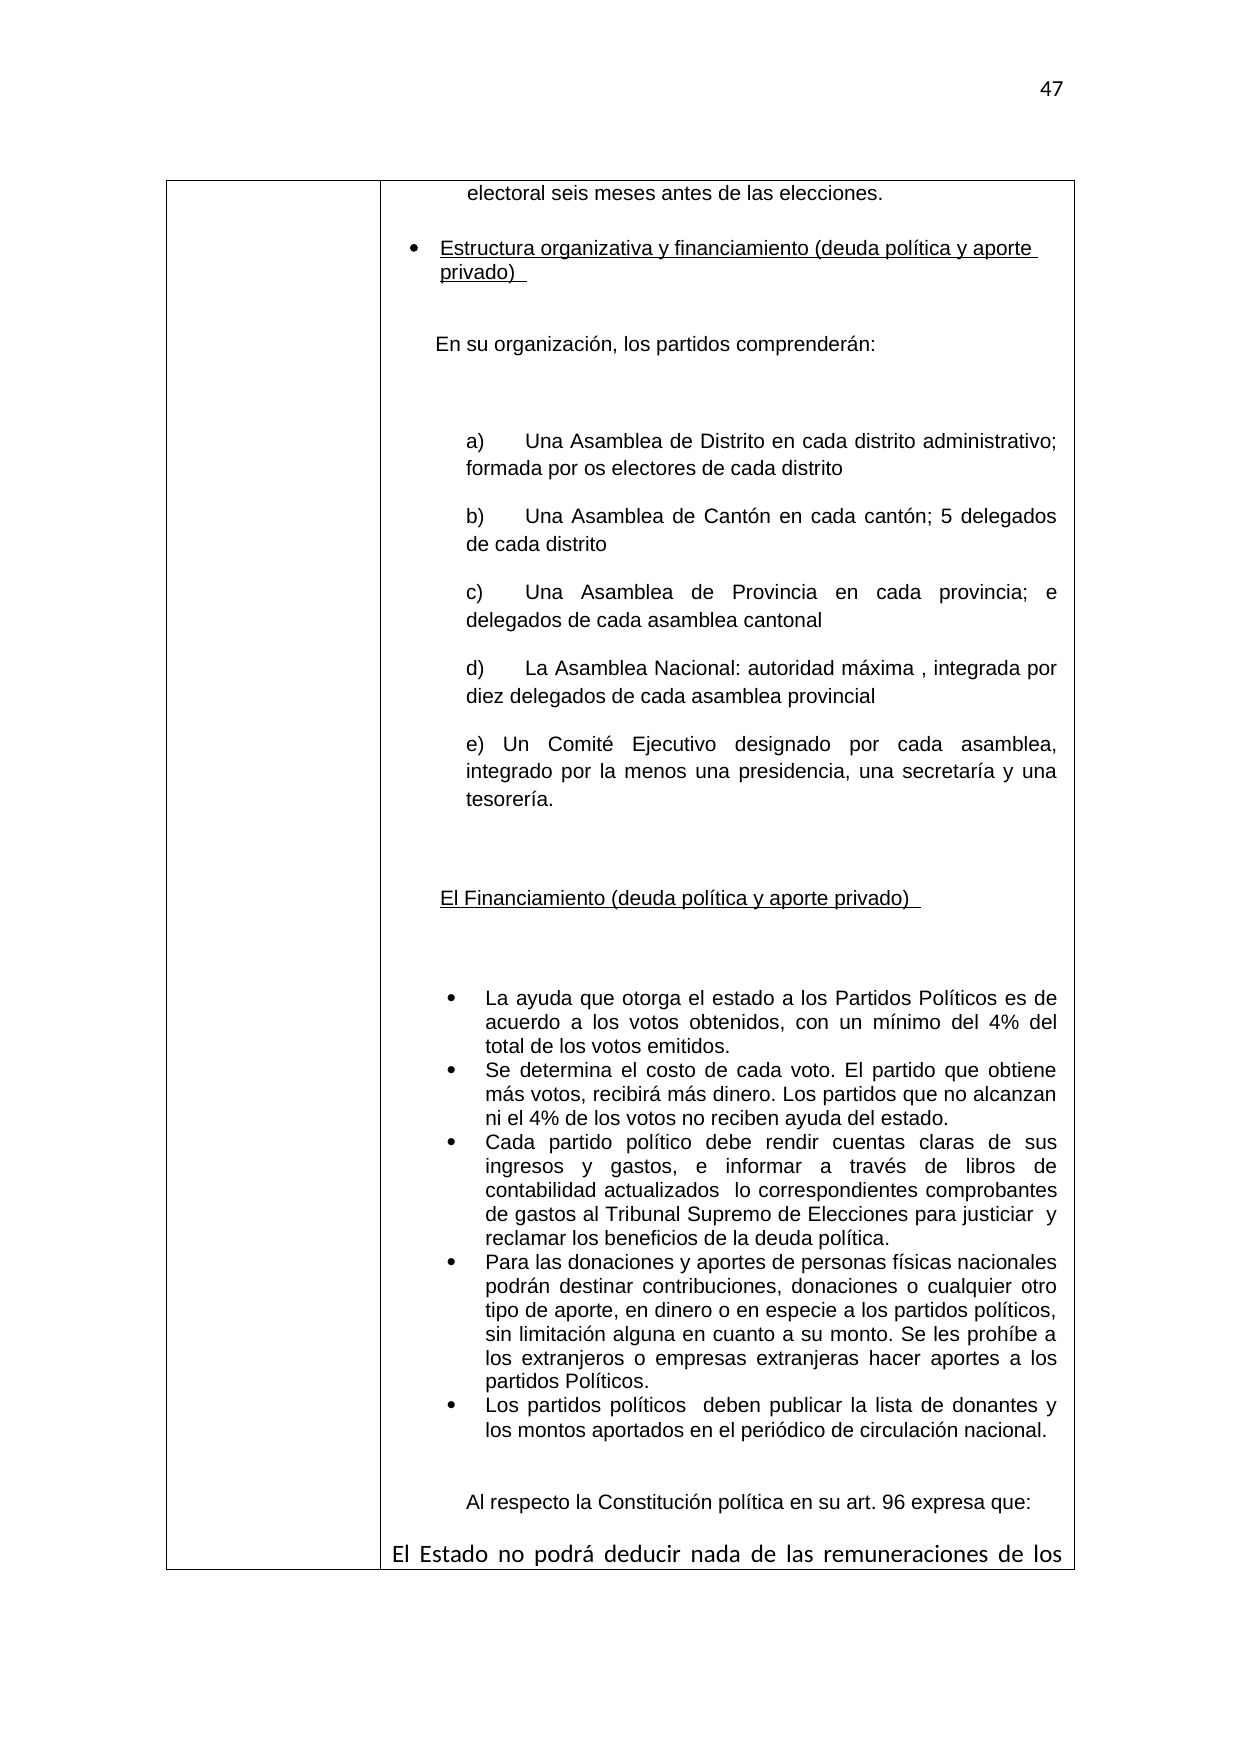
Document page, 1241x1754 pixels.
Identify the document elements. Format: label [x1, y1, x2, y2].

table_cell [381, 181, 1074, 1568]
table_cell [167, 181, 380, 1568]
